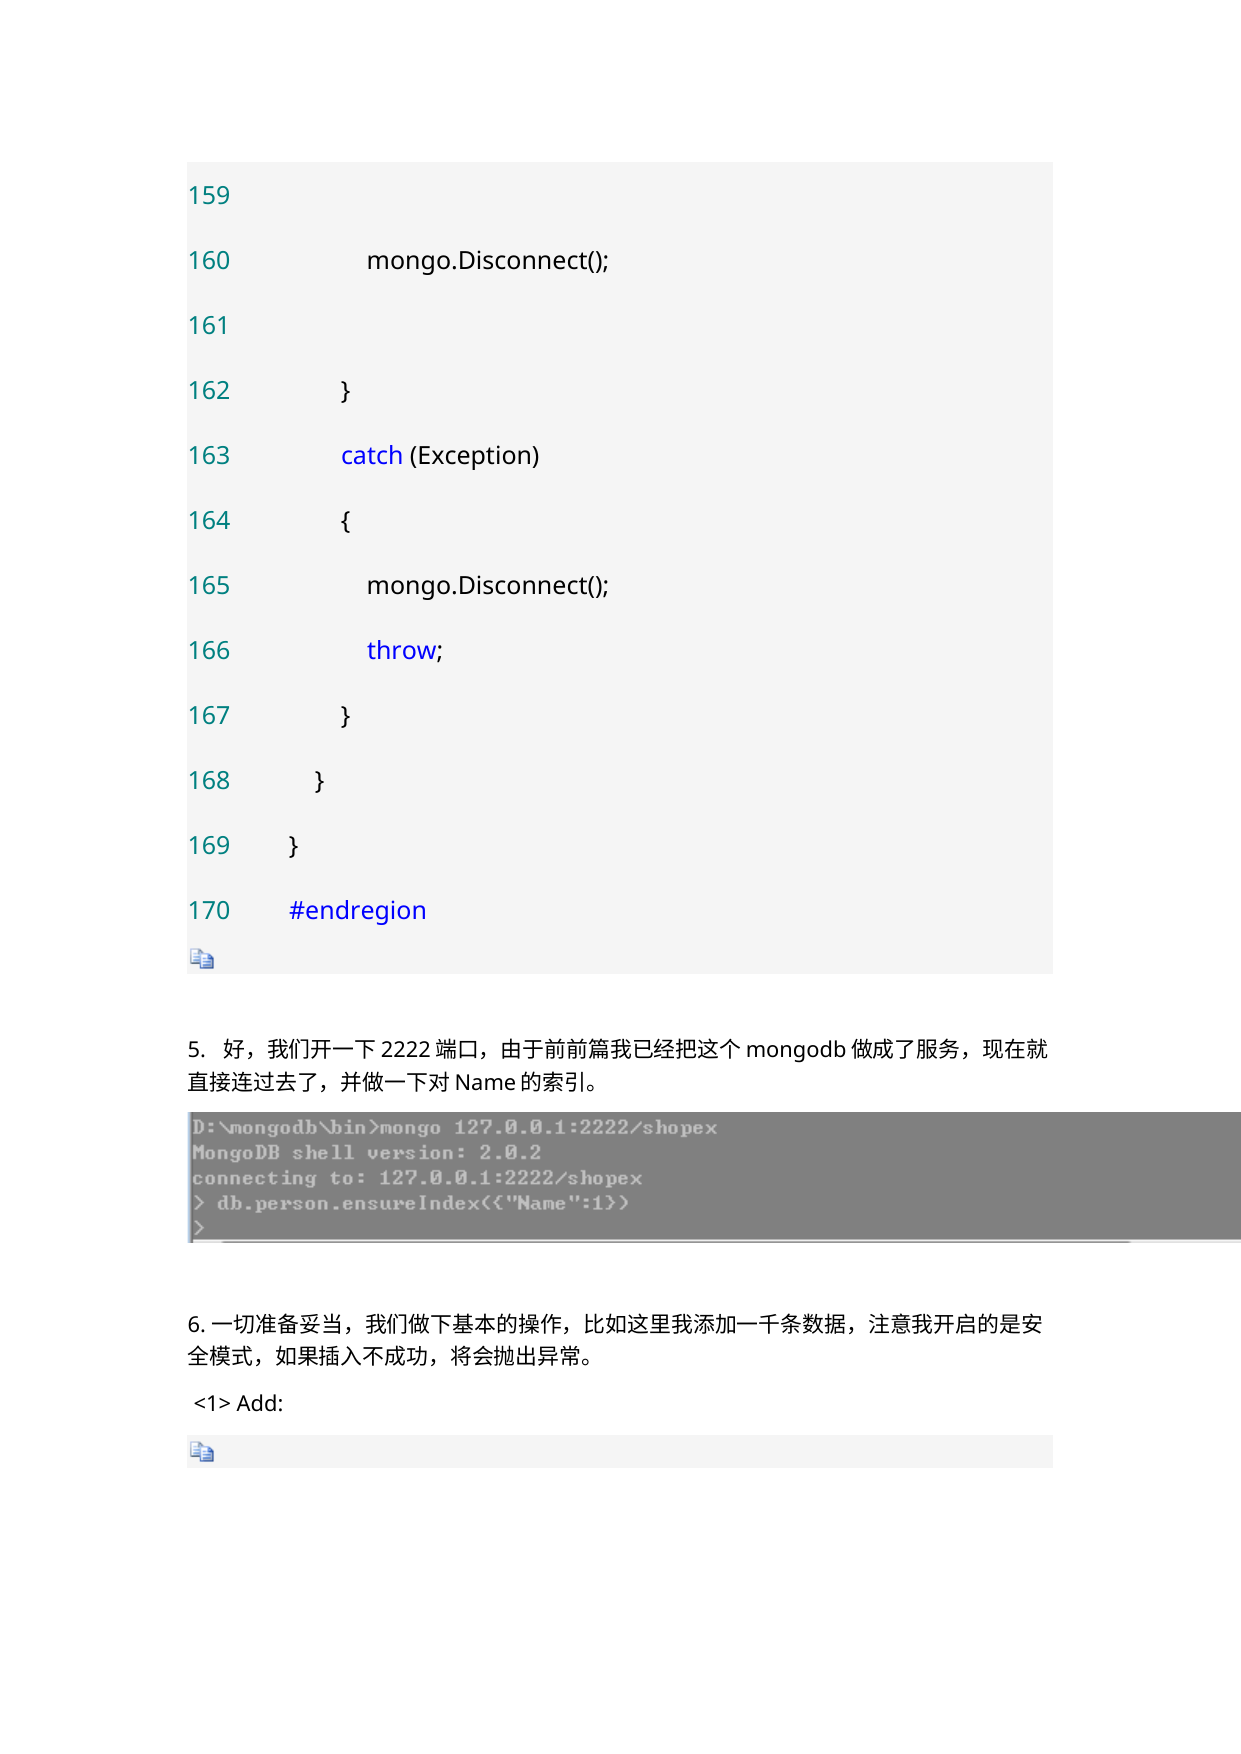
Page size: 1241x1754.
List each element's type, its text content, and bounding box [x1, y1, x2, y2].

picture [187, 1112, 1241, 1243]
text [187, 162, 1053, 942]
picture [187, 942, 219, 974]
text <1> Add: [187, 1387, 1053, 1419]
picture [187, 1435, 219, 1467]
text 6. 一切准备妥当，我们做下基本的操作，比如这里我添加一千条数据，注意我开启的是安全模式，如果插入不成功，将会抛出异常。 [187, 1306, 1053, 1371]
text 5. 好，我们开一下2222端口，由于前前篇我已经把这个mongodb做成了服务，现在就直接连过去了，并做一下对Name的索引。 [187, 1032, 1053, 1097]
